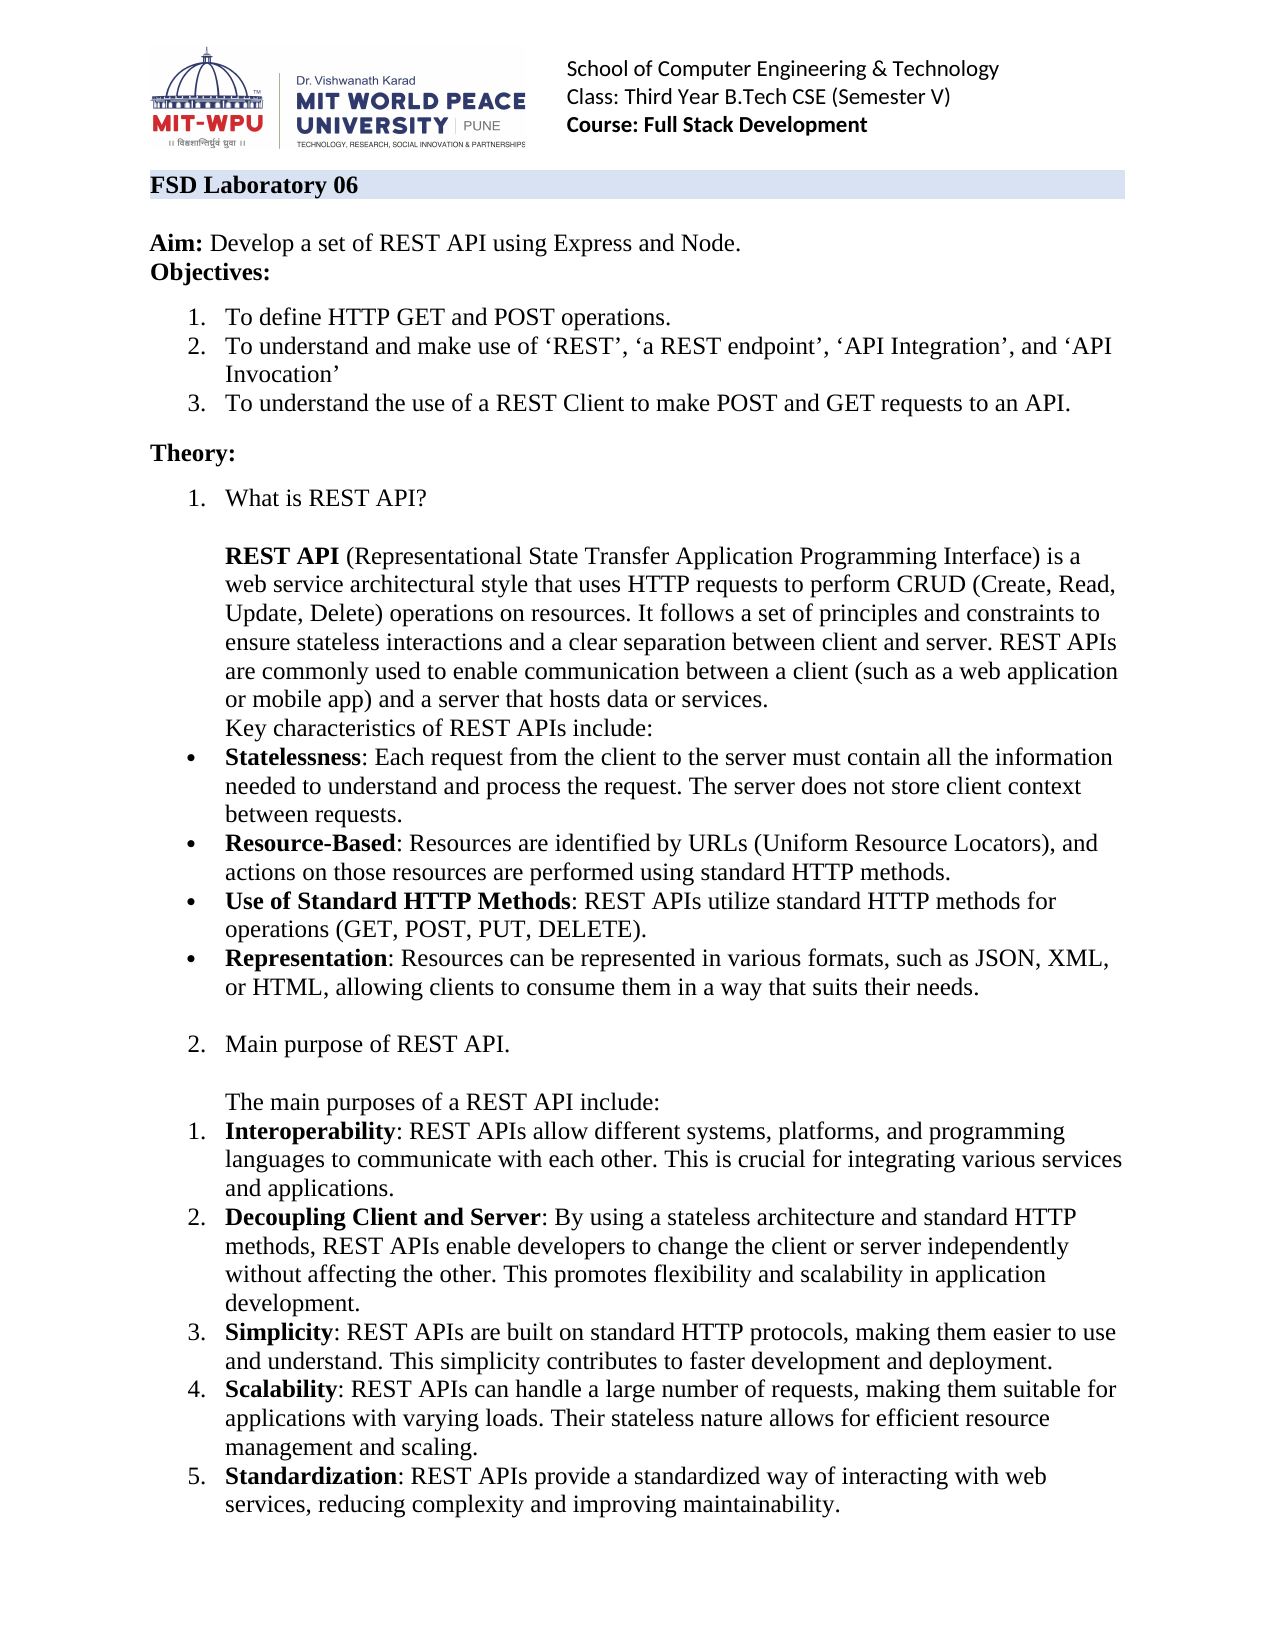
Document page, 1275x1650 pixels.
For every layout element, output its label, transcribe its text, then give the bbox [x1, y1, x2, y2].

text FSD Laboratory 06 [150, 170, 1125, 199]
list Decoupling Client and Server: By using a stateless architecture and standard HTTP methods, REST APIs enable developers to change the client or server independently without affecting the other. This promotes flexibility and scalability in application development. [187, 1202, 1125, 1317]
list Use of Standard HTTP Methods: REST APIs utilize standard HTTP methods for operations (GET, POST, PUT, DELETE). [187, 886, 1125, 943]
text REST API (Representational State Transfer Application Programming Interface) is a web service architectural style that uses HTTP requests to perform CRUD (Create, Read, Update, Delete) operations on resources. It follows a set of principles and constraints to ensure stateless interactions and a clear separation between client and server. REST APIs are commonly used to enable communication between a client (such as a web application or mobile app) and a server that hosts data or services. [225, 541, 1125, 713]
list Statelessness: Each request from the client to the server must contain all the information needed to understand and process the request. The server does not store client context between requests. [187, 742, 1125, 828]
text Objectives: [150, 257, 1125, 285]
list Interoperability: REST APIs allow different systems, platforms, and programming languages to communicate with each other. This is crucial for integrating various services and applications. [187, 1116, 1125, 1202]
list Representation: Resources can be represented in various formats, such as JSON, XML, or HTML, allowing clients to consume them in a way that suits their needs. [187, 943, 1125, 1001]
text Key characteristics of REST APIs include: [225, 713, 1125, 742]
list Standardization: REST APIs provide a standardized way of interacting with web services, reducing complexity and improving maintainability. [187, 1461, 1125, 1518]
list Scalability: REST APIs can handle a large number of requests, making them suitable for applications with varying loads. Their stateless nature allows for efficient resource management and scaling. [187, 1374, 1125, 1461]
text Aim: Develop a set of REST API using Express and Node. [149, 228, 1125, 257]
list What is REST API? [187, 483, 1125, 512]
list To define HTTP GET and POST operations. [187, 302, 1125, 331]
text The main purposes of a REST API include: [225, 1087, 1125, 1116]
list To understand and make use of ‘REST’, ‘a REST endpoint’, ‘API Integration’, and ‘API Invocation’ [187, 331, 1125, 388]
list Resource-Based: Resources are identified by URLs (Uniform Resource Locators), and actions on those resources are performed using standard HTTP methods. [187, 828, 1125, 886]
text Theory: [150, 438, 1125, 467]
list Main purpose of REST API. [187, 1029, 1125, 1058]
picture [150, 46, 525, 149]
list To understand the use of a REST Client to make POST and GET requests to an API. [187, 388, 1125, 417]
list Simplicity: REST APIs are built on standard HTTP protocols, making them easier to use and understand. This simplicity contributes to faster development and deployment. [187, 1317, 1125, 1374]
